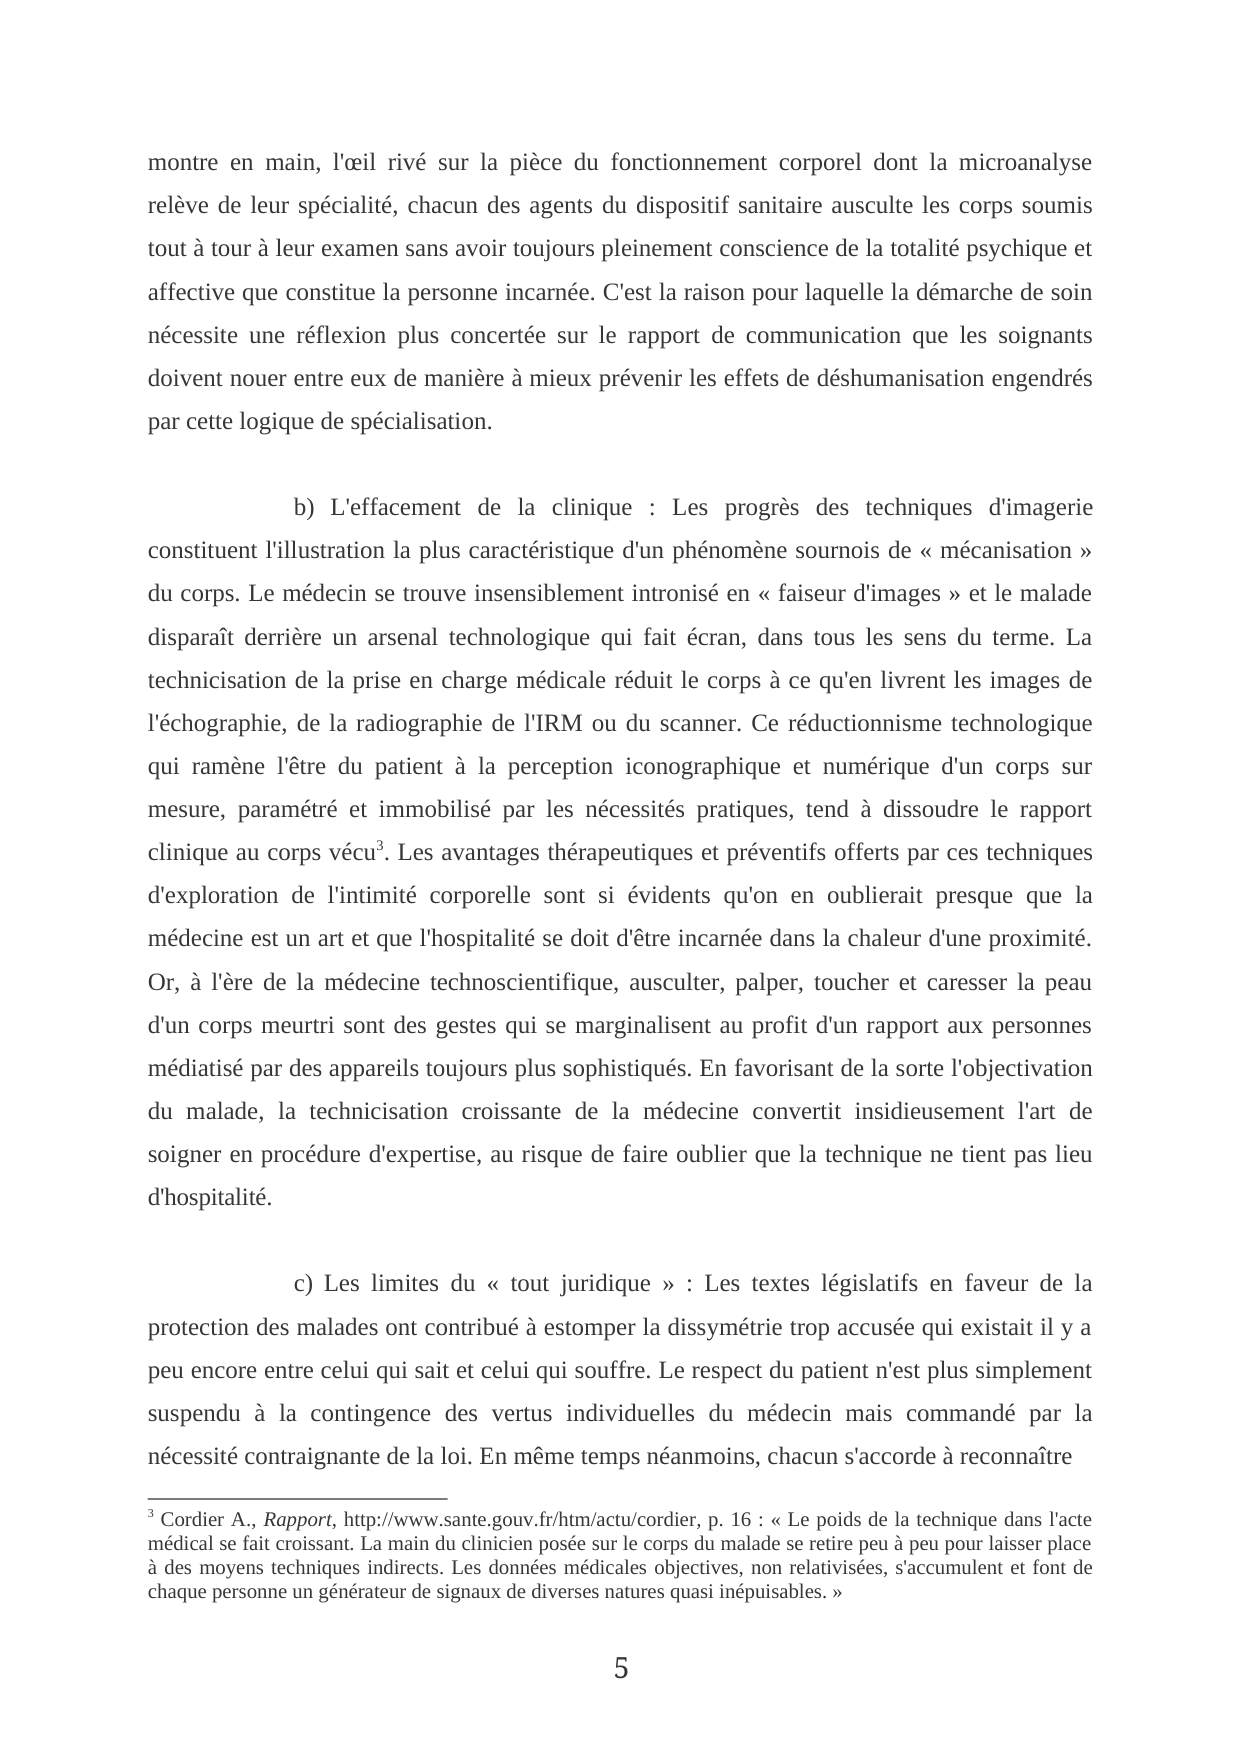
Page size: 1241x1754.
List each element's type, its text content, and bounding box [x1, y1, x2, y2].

text montre en main, l'œil rivé sur la pièce du fonctionnement corporel dont la microanalyse relève de leur spécialité, chacun des agents du dispositif sanitaire ausculte les corps soumis tout à tour à leur examen sans avoir toujours pleinement conscience de la totalité psychique et affective que constitue la personne incarnée. C'est la raison pour laquelle la démarche de soin nécessite une réflexion plus concertée sur le rapport de communication que les soignants doivent nouer entre eux de manière à mieux prévenir les effets de déshumanisation engendrés par cette logique de spécialisation. [148, 147, 1094, 435]
list Les limites du « tout juridique » : Les textes législatifs en faveur de la protection des malades ont contribué à estomper la dissymétrie trop accusée qui existait il y a peu encore entre celui qui sait et celui qui souffre. Le respect du patient n'est plus simplement suspendu à la contingence des vertus individuelles du médecin mais commandé par la nécessité contraignante de la loi. En même temps néanmoins, chacun s'accorde à reconnaître [148, 1268, 1094, 1470]
text 3 Cordier A., Rapport, http://www.sante.gouv.fr/htm/actu/cordier, p. 16 : « Le poids de la technique dans l'acte médical se fait croissant. La main du clinicien posée sur le corps du malade se retire peu à peu pour laisser place à des moyens techniques indirects. Les données médicales objectives, non relativisées, s'accumulent et font de chaque personne un générateur de signaux de diverses natures quasi inépuisables. » [148, 1507, 1094, 1603]
list L'effacement de la clinique : Les progrès des techniques d'imagerie constituent l'illustration la plus caractéristique d'un phénomène sournois de « mécanisation » du corps. Le médecin se trouve insensiblement intronisé en « faiseur d'images » et le malade disparaît derrière un arsenal technologique qui fait écran, dans tous les sens du terme. La technicisation de la prise en charge médicale réduit le corps à ce qu'en livrent les images de l'échographie, de la radiographie de l'IRM ou du scanner. Ce réductionnisme technologique qui ramène l'être du patient à la perception iconographique et numérique d'un corps sur mesure, paramétré et immobilisé par les nécessités pratiques, tend à dissoudre le rapport clinique au corps vécu3. Les avantages thérapeutiques et préventifs offerts par ces techniques d'exploration de l'intimité corporelle sont si évidents qu'on en oublierait presque que la médecine est un art et que l'hospitalité se doit d'être incarnée dans la chaleur d'une proximité. Or, à l'ère de la médecine technoscientifique, ausculter, palper, toucher et caresser la peau d'un corps meurtri sont des gestes qui se marginalisent au profit d'un rapport aux personnes médiatisé par des appareils toujours plus sophistiqués. En favorisant de la sorte l'objectivation du malade, la technicisation croissante de la médecine convertit insidieusement l'art de soigner en procédure d'expertise, au risque de faire oublier que la technique ne tient pas lieu d'hospitalité. [148, 492, 1094, 1211]
